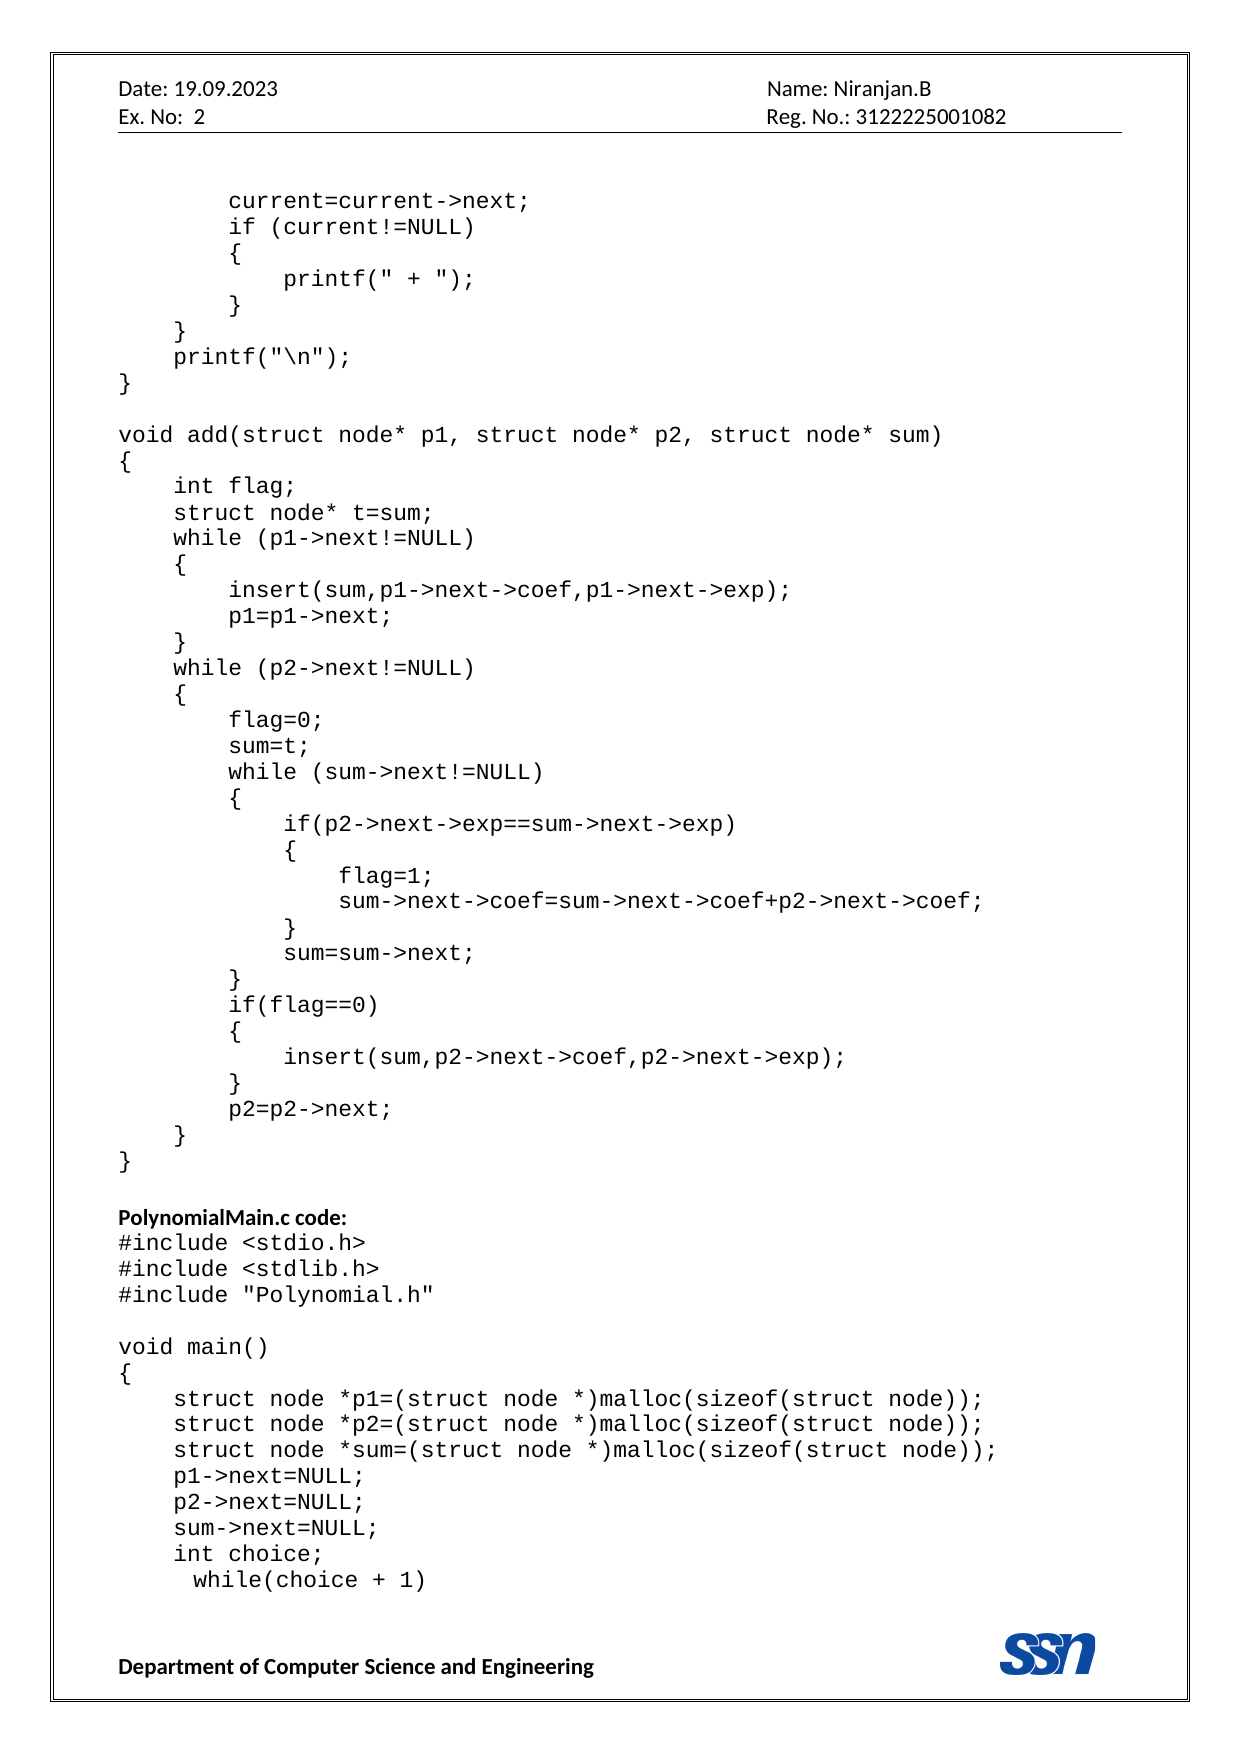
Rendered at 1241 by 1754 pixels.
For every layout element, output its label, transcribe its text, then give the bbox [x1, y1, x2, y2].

text insert(sum,p2->next->coef,p2->next->exp); [118, 1046, 1122, 1071]
text { [118, 553, 1122, 579]
text { [118, 241, 1122, 267]
text } [118, 1149, 1122, 1175]
text struct node* t=sum; [118, 501, 1122, 527]
text struct node *p2=(struct node *)malloc(sizeof(struct node)); [118, 1413, 1122, 1439]
text } [118, 371, 1122, 397]
text { [118, 786, 1122, 812]
text sum->next=NULL; [118, 1517, 1122, 1542]
text } [118, 293, 1122, 319]
text p2->next=NULL; [118, 1491, 1122, 1517]
text sum=t; [118, 734, 1122, 760]
text void add(struct node* p1, struct node* p2, struct node* sum) [118, 423, 1122, 449]
text struct node *p1=(struct node *)malloc(sizeof(struct node)); [118, 1387, 1122, 1413]
text } [118, 1071, 1122, 1097]
text flag=1; [118, 864, 1122, 890]
text sum->next->coef=sum->next->coef+p2->next->coef; [118, 890, 1122, 916]
text PolynomialMain.c code: [118, 1203, 1122, 1231]
text if(p2->next->exp==sum->next->exp) [118, 812, 1122, 838]
text if (current!=NULL) [118, 216, 1122, 241]
text int flag; [118, 475, 1122, 501]
text p1=p1->next; [118, 604, 1122, 631]
text #include <stdlib.h> [118, 1257, 1122, 1283]
text if(flag==0) [118, 994, 1122, 1019]
text printf(" + "); [118, 267, 1122, 293]
text void main() [118, 1335, 1122, 1361]
text } [118, 631, 1122, 656]
text #include <stdio.h> [118, 1231, 1122, 1257]
text { [118, 682, 1122, 708]
text while (sum->next!=NULL) [118, 760, 1122, 786]
text int choice; [118, 1542, 1122, 1568]
text } [118, 1123, 1122, 1149]
text p2=p2->next; [118, 1097, 1122, 1123]
text sum=sum->next; [118, 942, 1122, 968]
text { [118, 1019, 1122, 1046]
text #include "Polynomial.h" [118, 1283, 1122, 1309]
text flag=0; [118, 708, 1122, 734]
text while (p1->next!=NULL) [118, 527, 1122, 553]
text } [118, 968, 1122, 994]
text while (p2->next!=NULL) [118, 656, 1122, 682]
text printf("\n"); [118, 345, 1122, 371]
picture [1000, 1633, 1096, 1675]
text { [118, 838, 1122, 864]
text { [118, 449, 1122, 475]
text } [118, 319, 1122, 345]
text } [118, 916, 1122, 942]
text while(choice + 1) [118, 1568, 1122, 1594]
text p1->next=NULL; [118, 1465, 1122, 1491]
text struct node *sum=(struct node *)malloc(sizeof(struct node)); [118, 1439, 1122, 1465]
text { [118, 1361, 1122, 1387]
text current=current->next; [118, 189, 1122, 216]
text insert(sum,p1->next->coef,p1->next->exp); [118, 579, 1122, 604]
